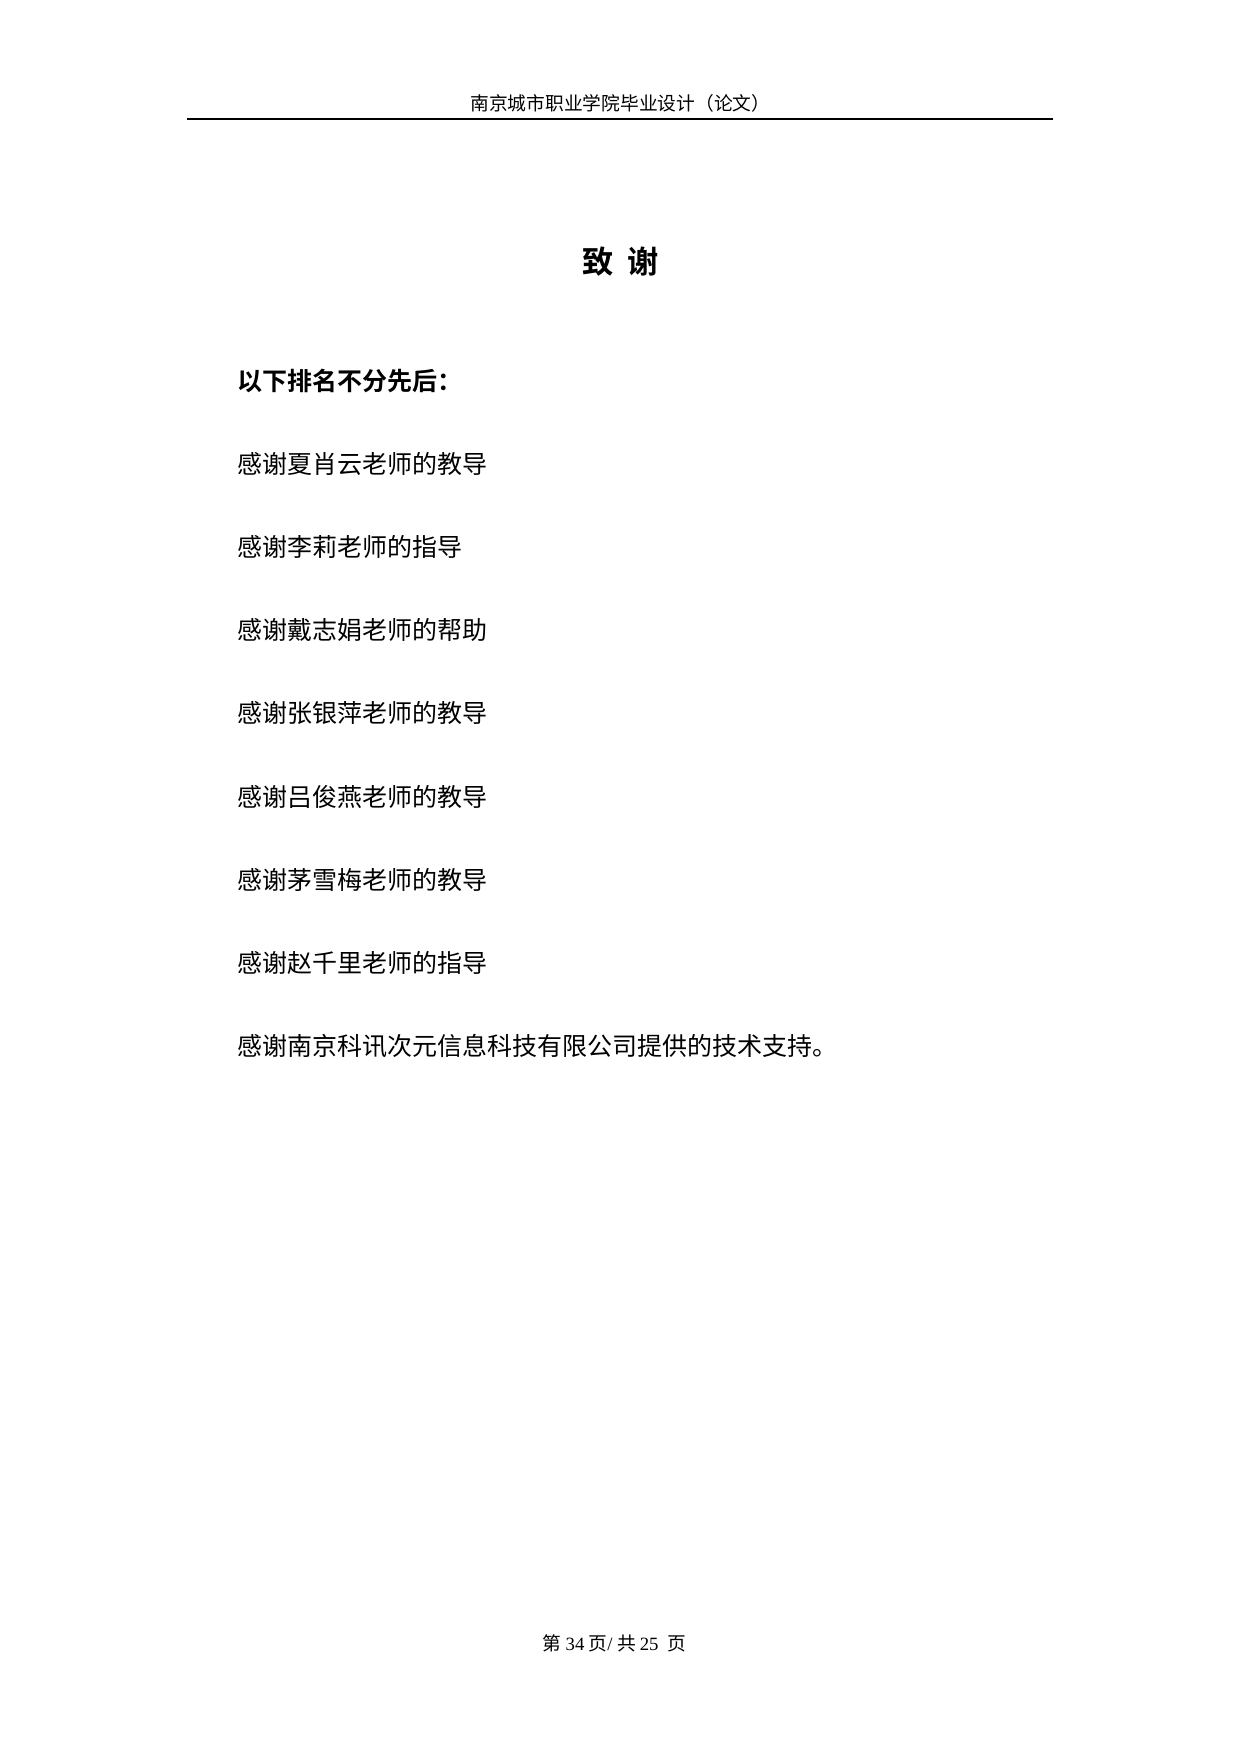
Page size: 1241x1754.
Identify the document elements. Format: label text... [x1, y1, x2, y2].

subtitle 致 谢 [187, 227, 1053, 292]
text 感谢赵千里老师的指导 [187, 929, 1053, 994]
text 感谢夏肖云老师的教导 [187, 430, 1053, 495]
text 感谢李莉老师的指导 [187, 513, 1053, 578]
text 感谢张银萍老师的教导 [187, 679, 1053, 744]
text 感谢南京科讯次元信息科技有限公司提供的技术支持。 [187, 1012, 1053, 1077]
text 感谢吕俊燕老师的教导 [187, 763, 1053, 828]
text 感谢茅雪梅老师的教导 [187, 846, 1053, 911]
text 感谢戴志娟老师的帮助 [187, 596, 1053, 661]
text 以下排名不分先后： [187, 347, 1053, 412]
